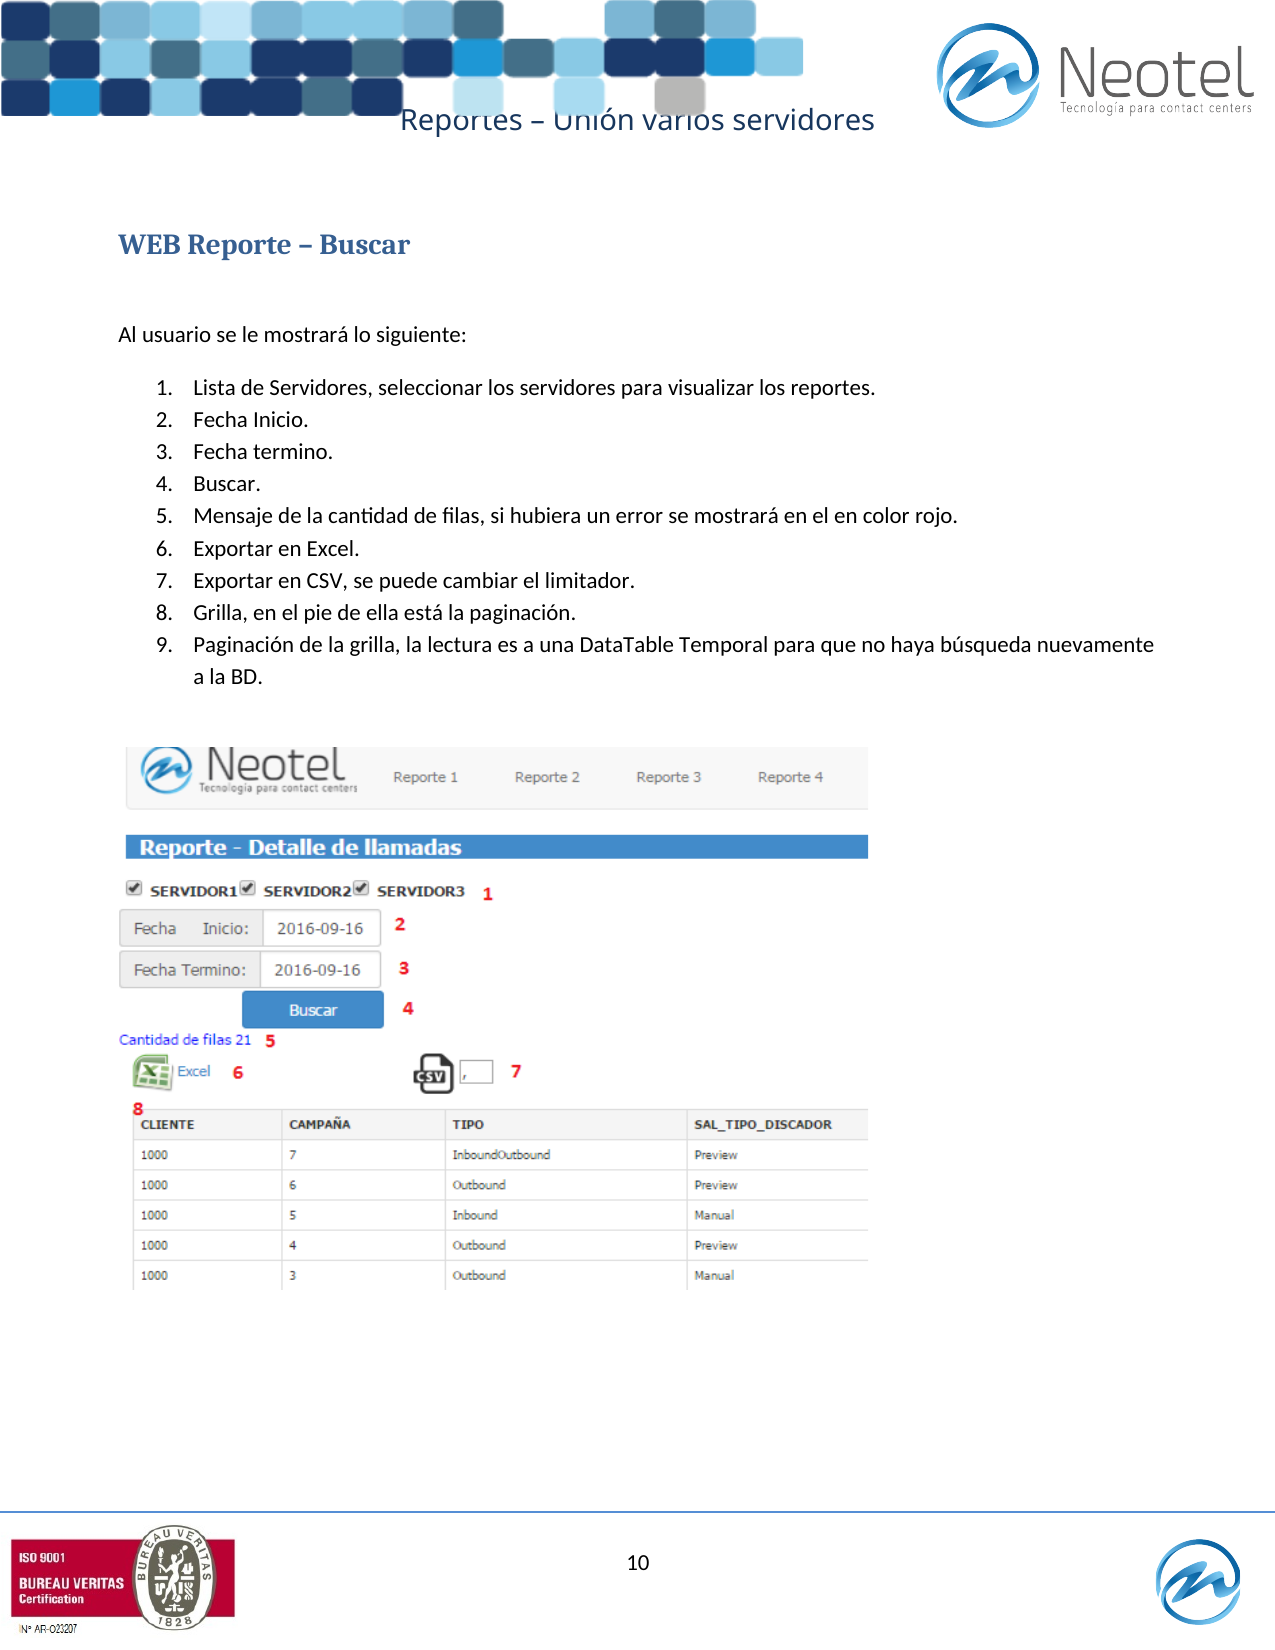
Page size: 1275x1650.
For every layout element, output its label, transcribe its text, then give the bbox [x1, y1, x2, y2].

list Fecha termino. [156, 437, 1157, 465]
list Exportar en Excel. [156, 534, 1157, 562]
subtitle WEB Reporte – Buscar [118, 228, 1157, 262]
picture [936, 23, 1254, 128]
text Al usuario se le mostrará lo siguiente: [118, 320, 1157, 348]
list Exportar en CSV, se puede cambiar el limitador. [156, 566, 1157, 594]
picture [118, 747, 869, 1290]
picture [1155, 1539, 1241, 1625]
picture [0, 1518, 238, 1638]
list Fecha Inicio. [156, 405, 1157, 433]
list Paginación de la grilla, la lectura es a una DataTable Temporal para que no haya búsqueda nuevamente a la BD. [156, 630, 1157, 691]
list Mensaje de la cantidad de filas, si hubiera un error se mostrará en el en color rojo. [156, 502, 1157, 529]
picture [0, 0, 803, 115]
list Grilla, en el pie de ella está la paginación. [156, 598, 1157, 626]
list Lista de Servidores, seleccionar los servidores para visualizar los reportes. [156, 373, 1157, 401]
list Buscar. [156, 469, 1157, 497]
